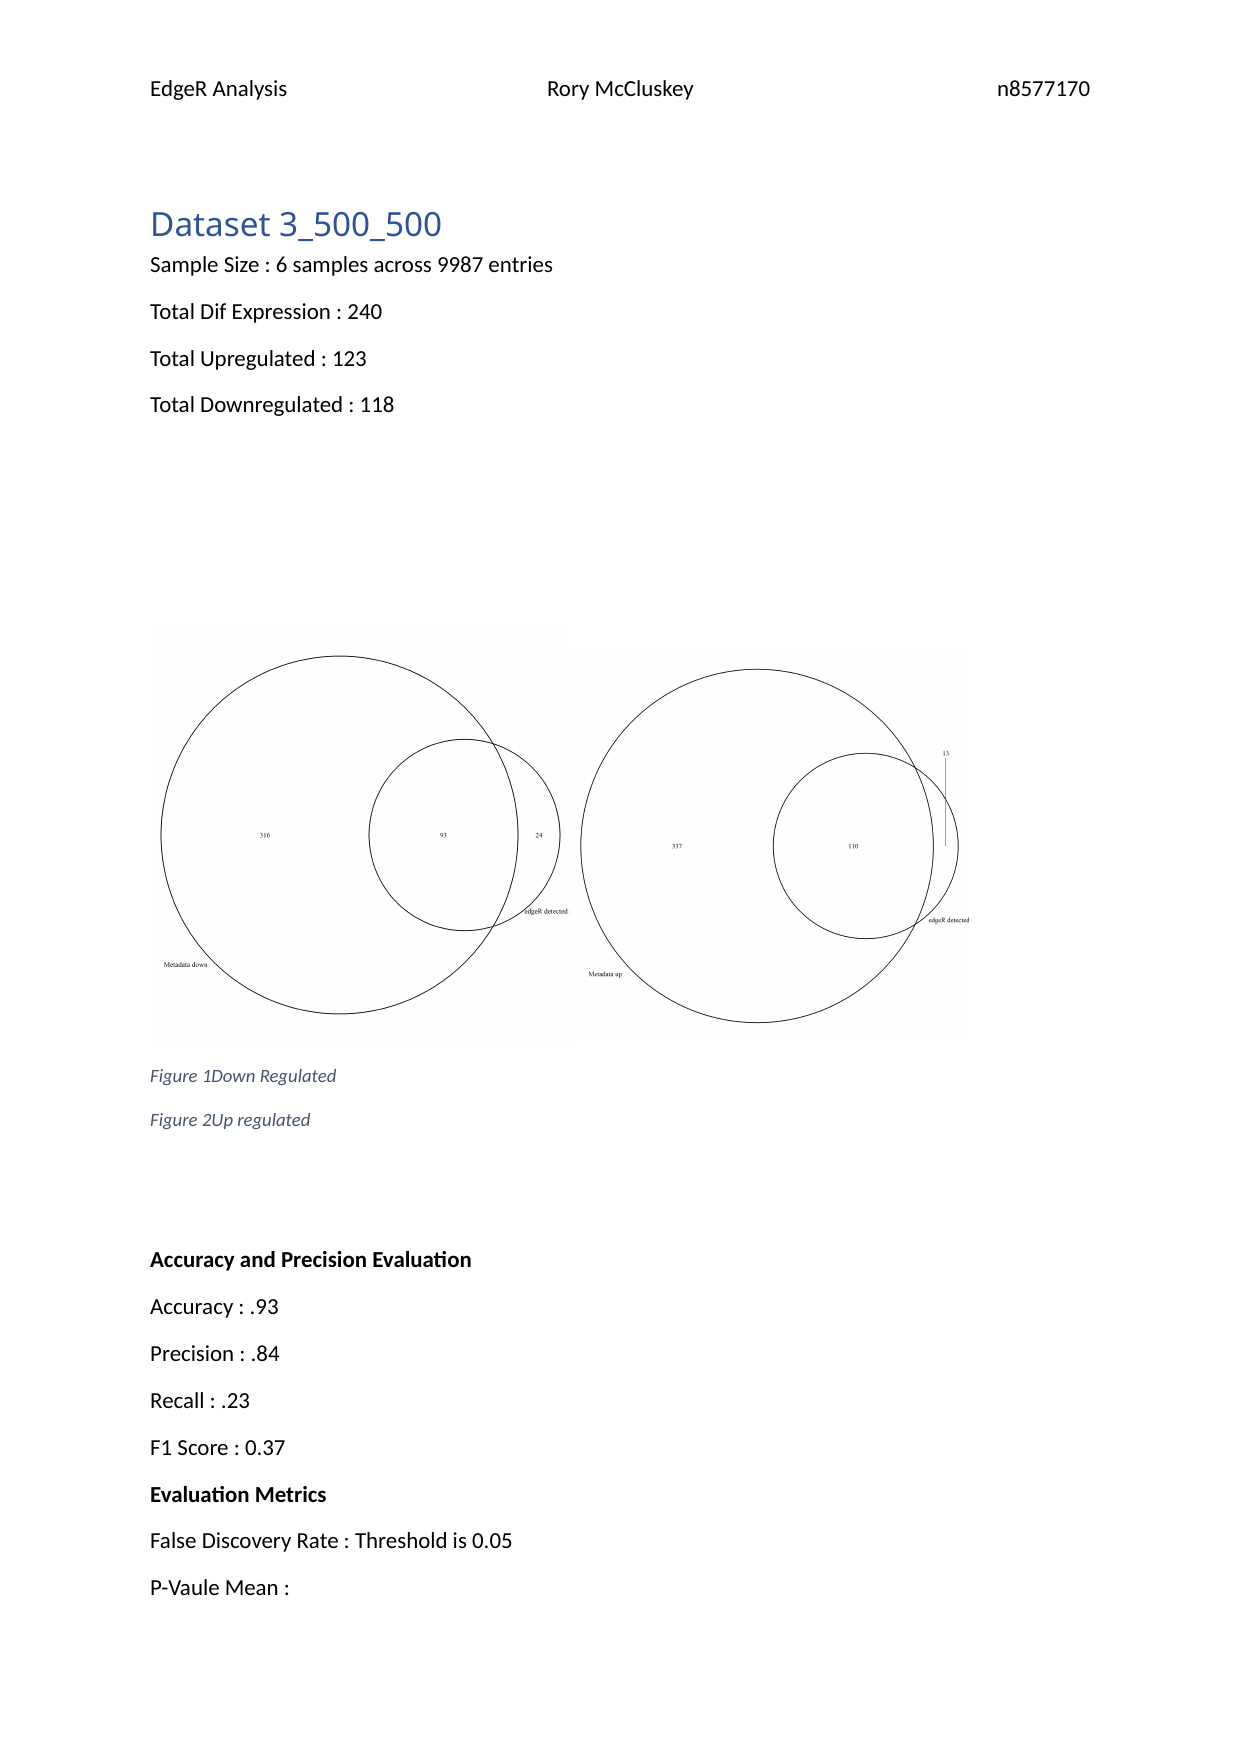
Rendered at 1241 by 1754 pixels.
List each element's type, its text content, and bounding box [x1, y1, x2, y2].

text Recall : .23 [150, 1386, 1090, 1414]
text Total Dif Expression : 240 [150, 297, 1090, 325]
subtitle Dataset 3_500_500 [150, 201, 1090, 246]
text P-Vaule Mean : [150, 1573, 1090, 1602]
text Evaluation Metrics [150, 1480, 1090, 1508]
text Sample Size : 6 samples across 9987 entries [150, 250, 1090, 278]
text Accuracy and Precision Evaluation [150, 1245, 1090, 1273]
picture [150, 625, 969, 1046]
text False Discovery Rate : Threshold is 0.05 [150, 1527, 1090, 1555]
text Total Upregulated : 123 [150, 344, 1090, 372]
text Total Downregulated : 118 [150, 391, 1090, 419]
text Precision : .84 [150, 1339, 1090, 1367]
text Accuracy : .93 [150, 1292, 1090, 1320]
text F1 Score : 0.37 [150, 1433, 1090, 1461]
